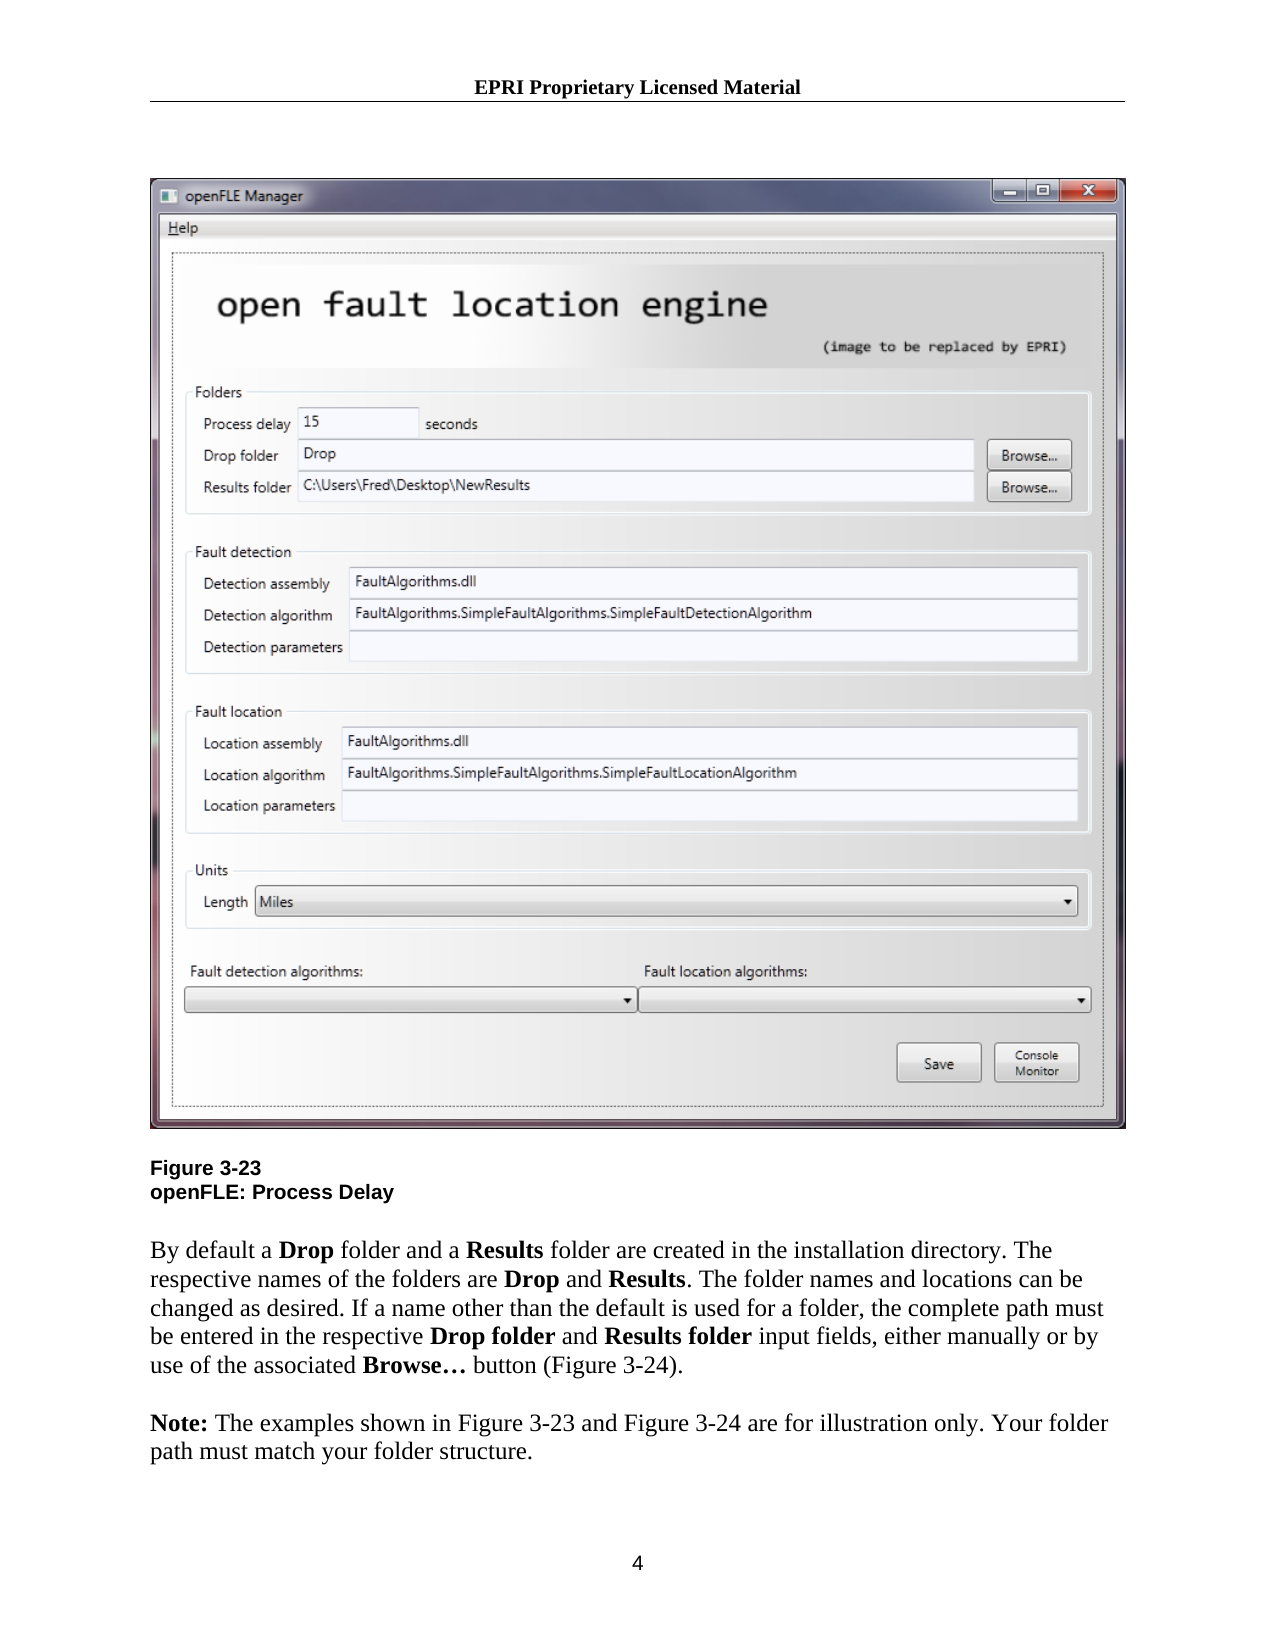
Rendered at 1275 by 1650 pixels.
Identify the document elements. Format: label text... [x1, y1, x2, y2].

picture [150, 178, 1126, 1129]
